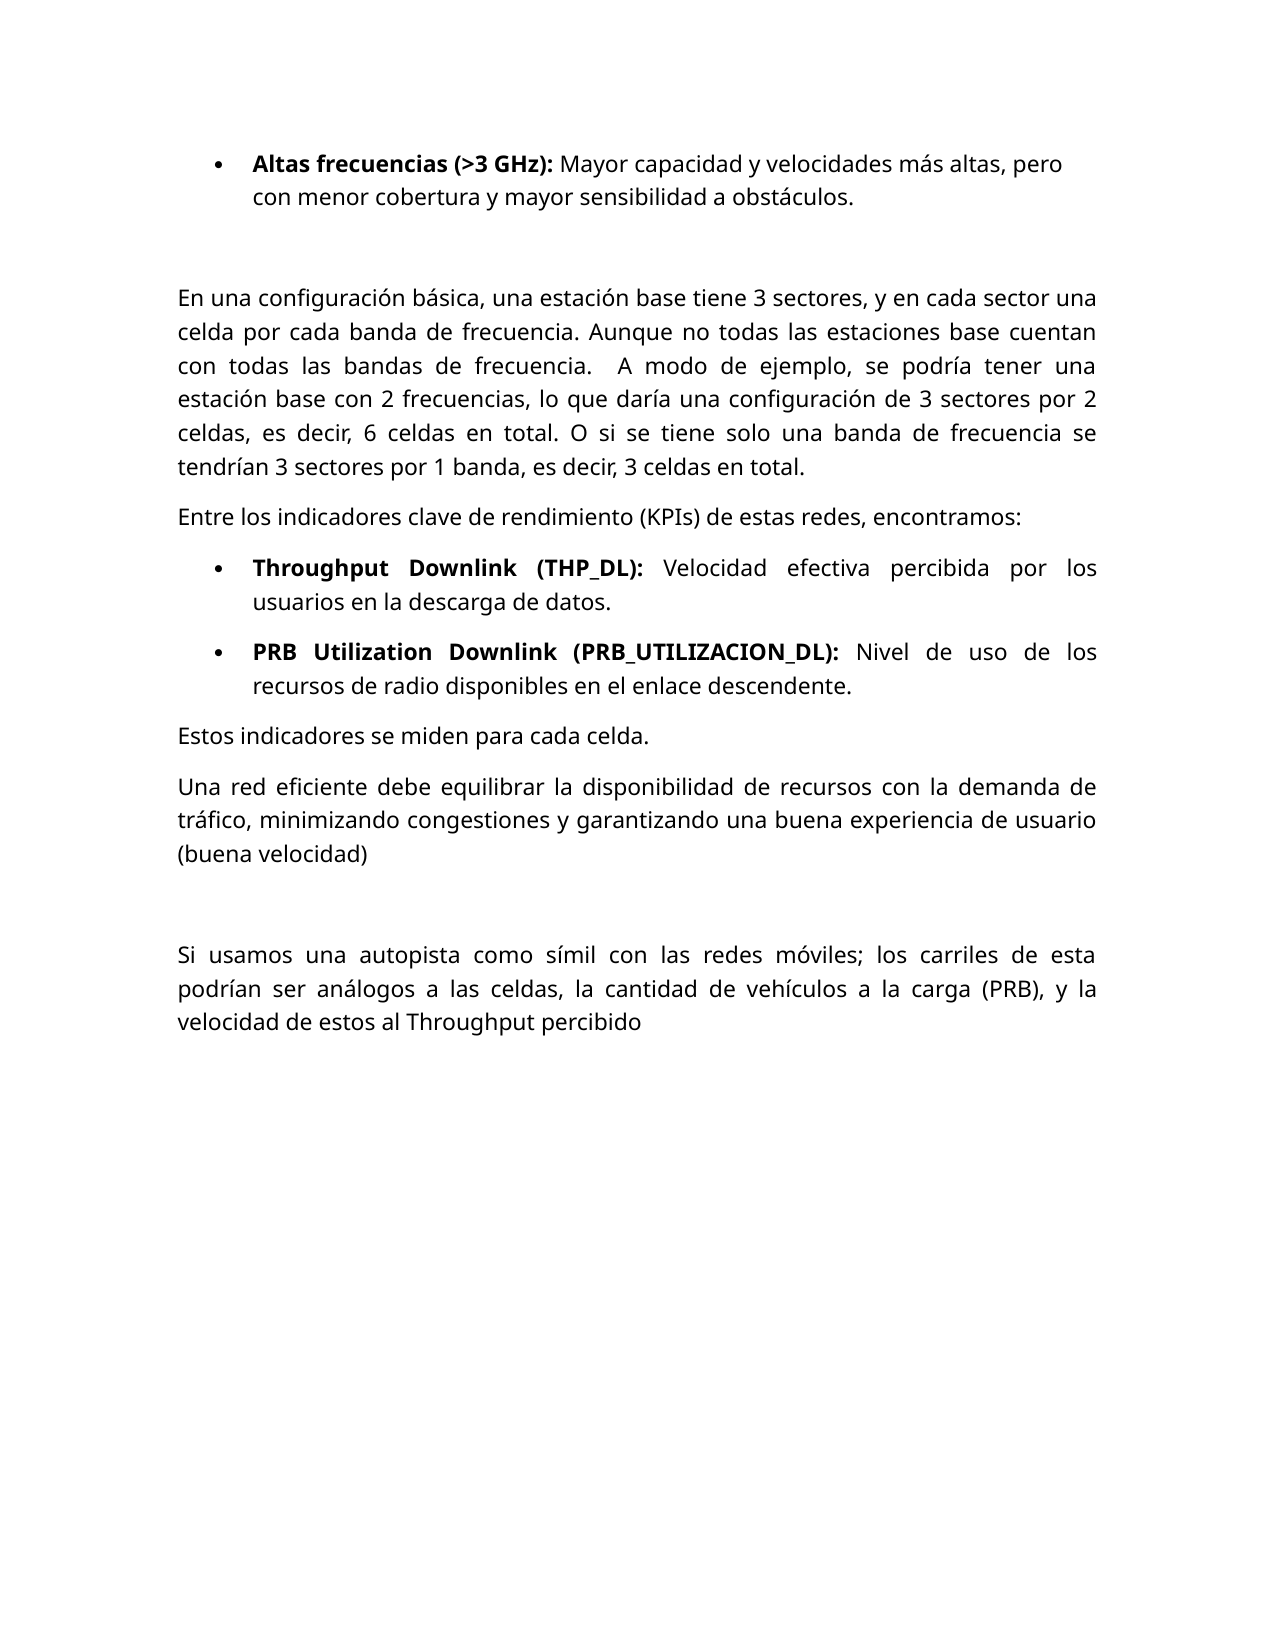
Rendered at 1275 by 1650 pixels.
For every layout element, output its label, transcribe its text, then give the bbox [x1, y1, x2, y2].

text Una red eficiente debe equilibrar la disponibilidad de recursos con la demanda de tráfico, minimizando congestiones y garantizando una buena experiencia de usuario (buena velocidad) [177, 771, 1098, 869]
text Entre los indicadores clave de rendimiento (KPIs) de estas redes, encontramos: [177, 501, 1098, 533]
text Si usamos una autopista como símil con las redes móviles; los carriles de esta podrían ser análogos a las celdas, la cantidad de vehículos a la carga (PRB), y la velocidad de estos al Throughput percibido [177, 939, 1098, 1038]
list Throughput Downlink (THP_DL): Velocidad efectiva percibida por los usuarios en la descarga de datos. [215, 552, 1098, 617]
text En una configuración básica, una estación base tiene 3 sectores, y en cada sector una celda por cada banda de frecuencia. Aunque no todas las estaciones base cuentan con todas las bandas de frecuencia. A modo de ejemplo, se podría tener una estación base con 2 frecuencias, lo que daría una configuración de 3 sectores por 2 celdas, es decir, 6 celdas en total. O si se tiene solo una banda de frecuencia se tendrían 3 sectores por 1 banda, es decir, 3 celdas en total. [177, 282, 1098, 482]
text Estos indicadores se miden para cada celda. [177, 720, 1098, 751]
list PRB Utilization Downlink (PRB_UTILIZACION_DL): Nivel de uso de los recursos de radio disponibles en el enlace descendente. [215, 636, 1098, 701]
list Altas frecuencias (>3 GHz): Mayor capacidad y velocidades más altas, pero con menor cobertura y mayor sensibilidad a obstáculos. [215, 148, 1098, 213]
